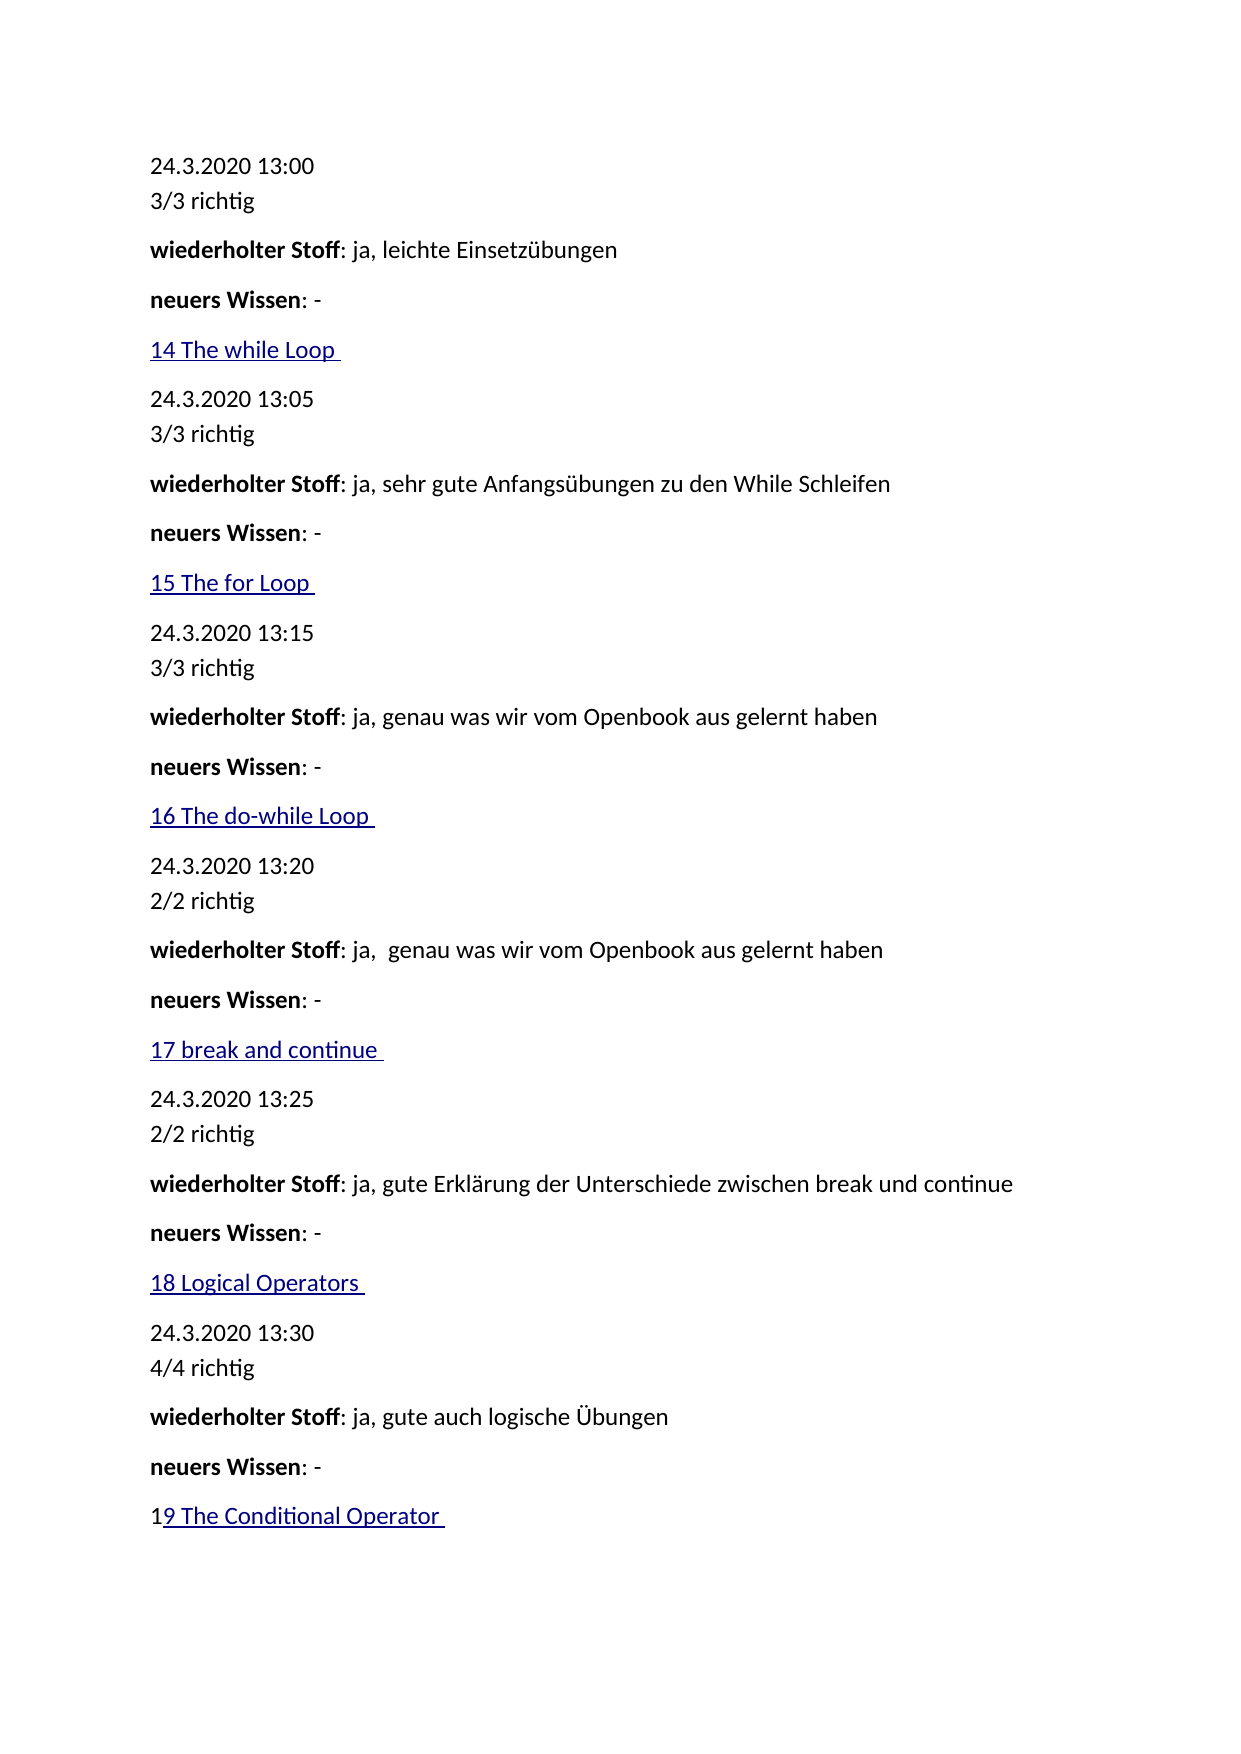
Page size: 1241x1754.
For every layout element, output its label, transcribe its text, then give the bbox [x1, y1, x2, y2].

text 24.3.2020 13:30 4/4 richtig [150, 1317, 1090, 1382]
text 24.3.2020 13:20 2/2 richtig [150, 850, 1090, 916]
text wiederholter Stoff: ja, genau was wir vom Openbook aus gelernt haben [150, 701, 1090, 732]
text 24.3.2020 13:15 3/3 richtig [150, 617, 1090, 682]
text 19 The Conditional Operator [150, 1500, 1090, 1531]
text 24.3.2020 13:25 2/2 richtig [150, 1083, 1090, 1149]
text wiederholter Stoff: ja, leichte Einsetzübungen [150, 234, 1090, 265]
text wiederholter Stoff: ja, gute Erklärung der Unterschiede zwischen break und continue [150, 1168, 1090, 1198]
text 18 Logical Operators [150, 1267, 1090, 1298]
text neuers Wissen: - [150, 517, 1090, 548]
text 24.3.2020 13:05 3/3 richtig [150, 383, 1090, 449]
text wiederholter Stoff: ja, gute auch logische Übungen [150, 1401, 1090, 1432]
text 24.3.2020 13:00 3/3 richtig [150, 150, 1090, 216]
text 16 The do-while Loop [150, 800, 1090, 831]
text neuers Wissen: - [150, 1451, 1090, 1481]
text neuers Wissen: - [150, 284, 1090, 315]
text neuers Wissen: - [150, 751, 1090, 781]
text 15 The for Loop [150, 567, 1090, 598]
text wiederholter Stoff: ja, genau was wir vom Openbook aus gelernt haben [150, 934, 1090, 965]
text wiederholter Stoff: ja, sehr gute Anfangsübungen zu den While Schleifen [150, 468, 1090, 498]
text 17 break and continue [150, 1034, 1090, 1064]
text 14 The while Loop [150, 334, 1090, 364]
text neuers Wissen: - [150, 1217, 1090, 1248]
text neuers Wissen: - [150, 984, 1090, 1015]
